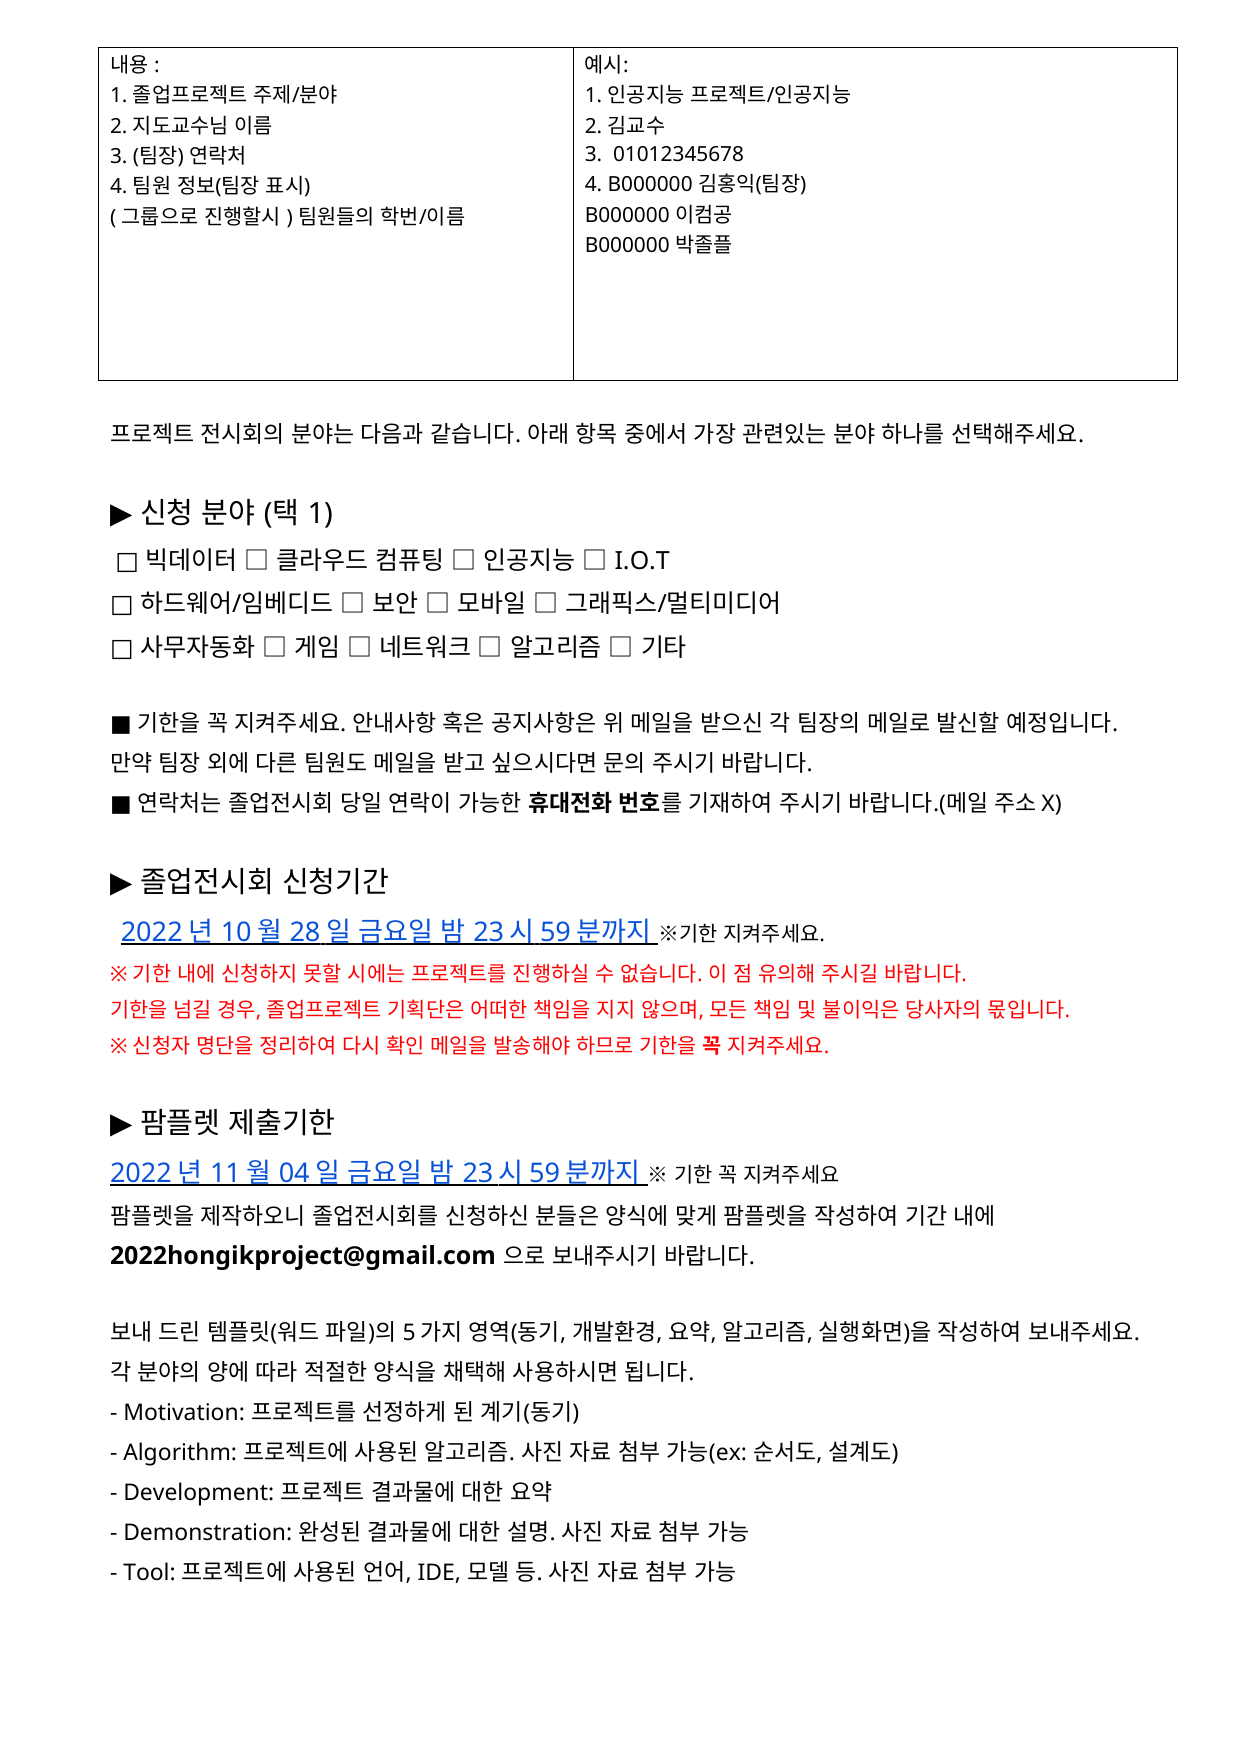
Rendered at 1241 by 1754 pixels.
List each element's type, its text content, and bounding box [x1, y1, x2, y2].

text - Development: 프로젝트 결과물에 대한 요약 [110, 1474, 1193, 1507]
text 팜플렛을 제작하오니 졸업전시회를 신청하신 분들은 양식에 맞게 팜플렛을 작성하여 기간 내에 [110, 1198, 1193, 1231]
text 각 분야의 양에 따라 적절한 양식을 채택해 사용하시면 됩니다. [110, 1354, 1193, 1387]
text ■ 연락처는 졸업전시회 당일 연락이 가능한 휴대전화 번호를 기재하여 주시기 바랍니다.(메일 주소X) [110, 785, 1193, 818]
text 2022년 10월 28일 금요일 밤 23시59분까지 ※기한 지켜주세요. [110, 910, 1193, 949]
text 2022hongikproject@gmail.com 으로 보내주시기 바랍니다. [110, 1238, 1193, 1272]
text ▶ 신청 분야 (택 1) [110, 489, 1193, 532]
text - Demonstration: 완성된 결과물에 대한 설명. 사진 자료 첨부 가능 [110, 1514, 1193, 1547]
text ※ 기한 내에 신청하지 못할 시에는 프로젝트를 진행하실 수 없습니다. 이 점 유의해 주시길 바랍니다. [110, 957, 1193, 987]
text - Tool: 프로젝트에 사용된 언어, IDE, 모델 등. 사진 자료 첨부 가능 [110, 1554, 1193, 1587]
table_header 예시: 1. 인공지능 프로젝트/인공지능 2. 김교수 3. 01012345678 4. B000000 김홍익(팀장) B000000 이컴공 B000000 박졸플 [574, 48, 1177, 380]
text □ 하드웨어/임베디드 □ 보안 □ 모바일 □ 그래픽스/멀티미디어 [110, 584, 1193, 620]
text 보내 드린 템플릿(워드 파일)의 5가지 영역(동기, 개발환경, 요약, 알고리즘, 실행화면)을 작성하여 보내주세요. [110, 1314, 1193, 1347]
text - Motivation: 프로젝트를 선정하게 된 계기(동기) [110, 1394, 1193, 1427]
text ▶ 팜플렛 제출기한 [110, 1100, 1193, 1142]
text ▶ 졸업전시회 신청기간 [110, 859, 1193, 901]
text 2022년 11월 04일 금요일 밤 23시59분까지 ※ 기한 꼭 지켜주세요 [110, 1151, 1193, 1190]
text - Algorithm: 프로젝트에 사용된 알고리즘. 사진 자료 첨부 가능(ex: 순서도, 설계도) [110, 1434, 1193, 1467]
text ※ 신청자 명단을 정리하여 다시 확인 메일을 발송해야 하므로 기한을 꼭 지켜주세요. [110, 1029, 1193, 1060]
text 프로젝트 전시회의 분야는 다음과 같습니다. 아래 항목 중에서 가장 관련있는 분야 하나를 선택해주세요. [110, 416, 1193, 449]
text □ 빅데이터 □ 클라우드 컴퓨팅 □ 인공지능 □ I.O.T [110, 540, 1193, 577]
text □ 사무자동화 □ 게임 □ 네트워크 □ 알고리즘 □ 기타 [110, 627, 1193, 663]
text 만약 팀장 외에 다른 팀원도 메일을 받고 싶으시다면 문의 주시기 바랍니다. [110, 745, 1193, 778]
text 기한을 넘길 경우, 졸업프로젝트 기획단은 어떠한 책임을 지지 않으며, 모든 책임 및 불이익은 당사자의 몫입니다. [110, 993, 1193, 1023]
table_header 내용 : 1. 졸업프로젝트 주제/분야 2. 지도교수님 이름 3. (팀장) 연락처 4. 팀원 정보(팀장 표시) ( 그룹으로 진행할시 ) 팀원들의 학번/이름 [99, 48, 573, 380]
text ■ 기한을 꼭 지켜주세요. 안내사항 혹은 공지사항은 위 메일을 받으신 각 팀장의 메일로 발신할 예정입니다. [110, 705, 1193, 738]
